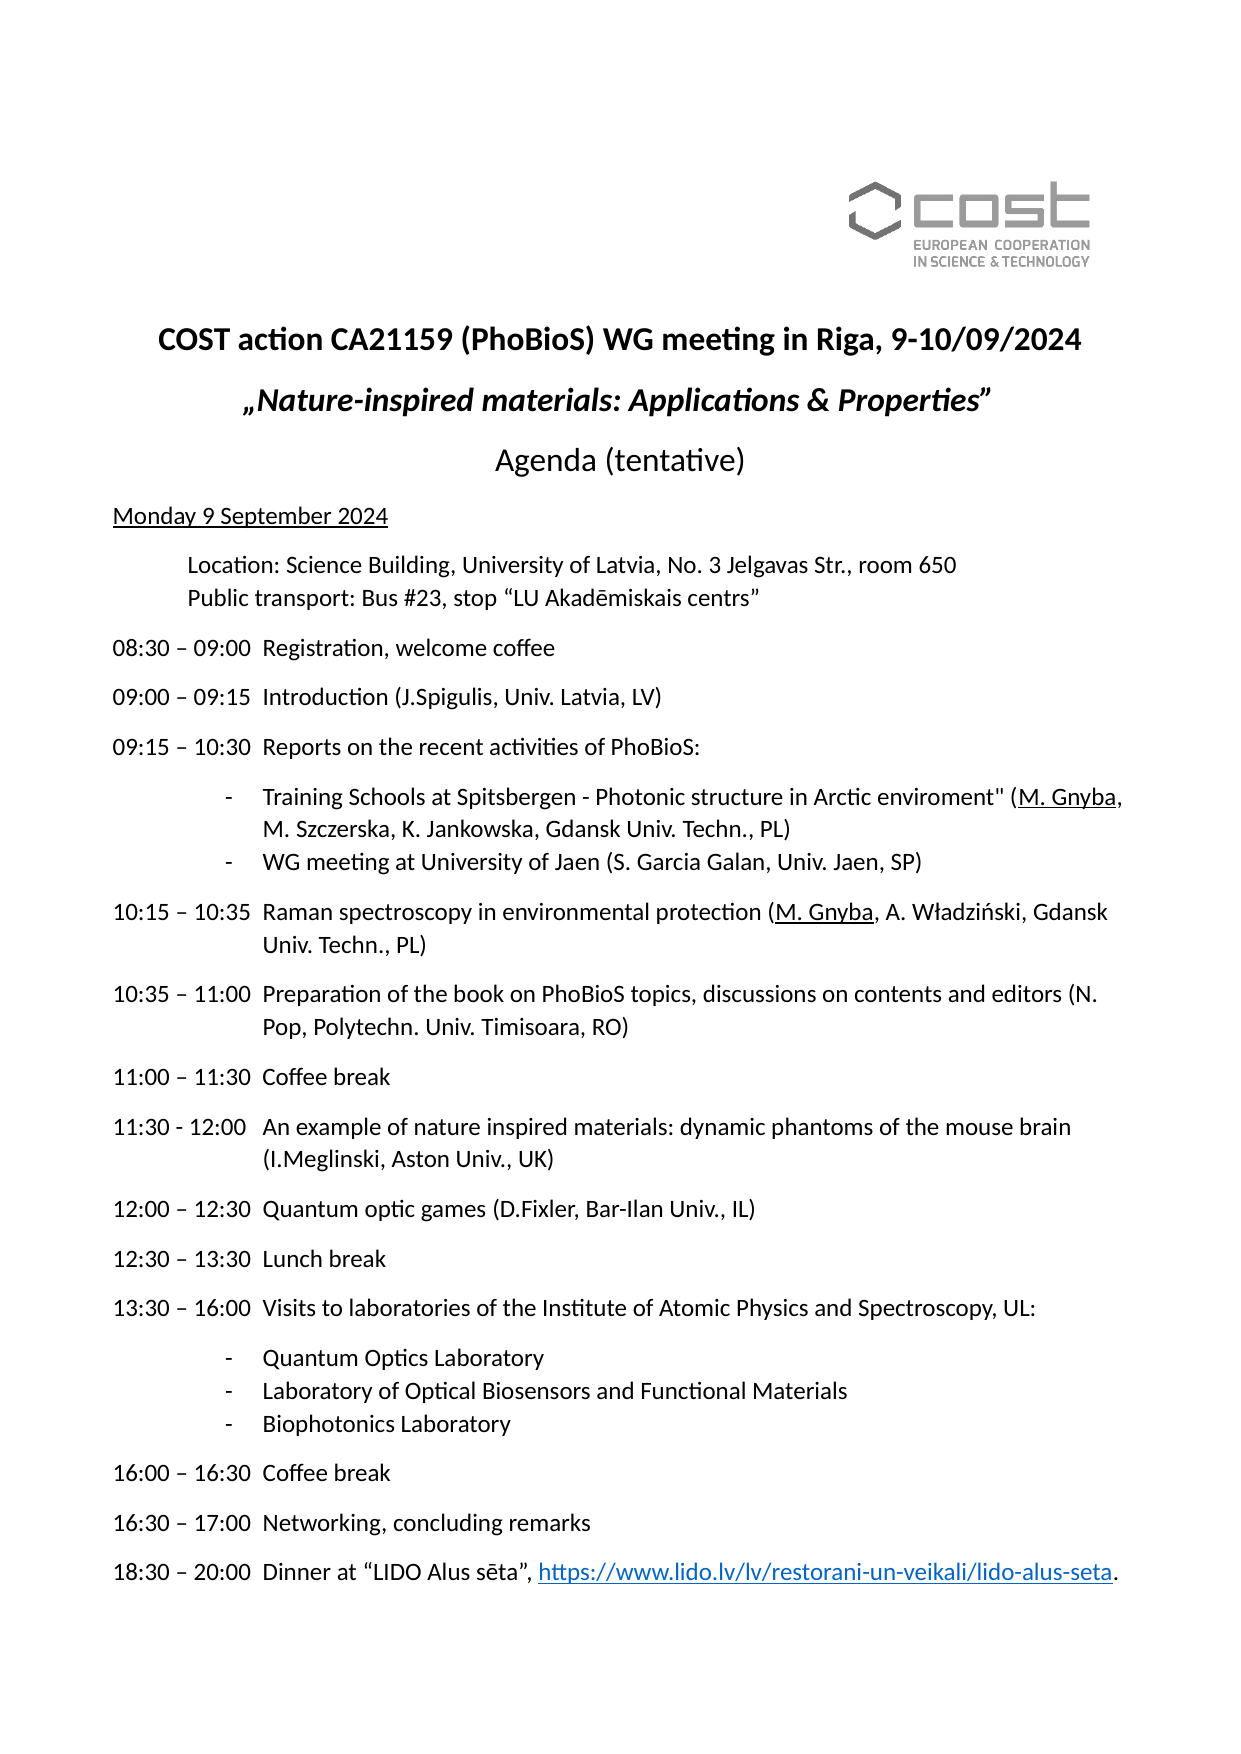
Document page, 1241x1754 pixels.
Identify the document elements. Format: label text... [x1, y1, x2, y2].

text 18:30 – 20:00 Dinner at “LIDO Alus sēta”, https://www.lido.lv/lv/restorani-un-veikali/lido-alus-seta. [112, 1556, 1128, 1587]
text 10:15 – 10:35 Raman spectroscopy in environmental protection (M. Gnyba, A. Władziński, Gdansk Univ. Techn., PL) [112, 896, 1128, 959]
text 16:00 – 16:30 Coffee break [112, 1457, 1128, 1488]
list Biophotonics Laboratory [225, 1408, 1128, 1438]
text 09:00 – 09:15 Introduction (J.Spigulis, Univ. Latvia, LV) [112, 681, 1128, 712]
list Laboratory of Optical Biosensors and Functional Materials [225, 1375, 1128, 1405]
list Training Schools at Spitsbergen - Photonic structure in Arctic enviroment" (M. Gnyba, M. Szczerska, K. Jankowska, Gdansk Univ. Techn., PL) [225, 781, 1128, 844]
picture [810, 150, 1128, 299]
text 12:00 – 12:30 Quantum optic games (D.Fixler, Bar-Ilan Univ., IL) [112, 1193, 1128, 1224]
text Public transport: Bus #23, stop “LU Akadēmiskais centrs” [112, 582, 1128, 613]
text Monday 9 September 2024 [112, 500, 1128, 530]
list WG meeting at University of Jaen (S. Garcia Galan, Univ. Jaen, SP) [225, 846, 1128, 877]
text Location: Science Building, University of Latvia, No. 3 Jelgavas Str., room 650 [112, 549, 1128, 580]
text 11:30 - 12:00 An example of nature inspired materials: dynamic phantoms of the mouse brain (I.Meglinski, Aston Univ., UK) [112, 1111, 1128, 1174]
text 16:30 – 17:00 Networking, concluding remarks [112, 1507, 1128, 1537]
list Quantum Optics Laboratory [225, 1342, 1128, 1372]
text 12:30 – 13:30 Lunch break [112, 1243, 1128, 1273]
text Agenda (tentative) [112, 439, 1128, 480]
text 08:30 – 09:00 Registration, welcome coffee [112, 632, 1128, 662]
text 13:30 – 16:00 Visits to laboratories of the Institute of Atomic Physics and Spectroscopy, UL: [112, 1292, 1128, 1323]
text 11:00 – 11:30 Coffee break [112, 1061, 1128, 1092]
text COST action CA21159 (PhoBioS) WG meeting in Riga, 9-10/09/2024 [112, 318, 1128, 359]
text „Nature-inspired materials: Applications & Properties” [112, 378, 1128, 419]
text 09:15 – 10:30 Reports on the recent activities of PhoBioS: [112, 731, 1128, 762]
text 10:35 – 11:00 Preparation of the book on PhoBioS topics, discussions on contents and editors (N. Pop, Polytechn. Univ. Timisoara, RO) [112, 978, 1128, 1042]
